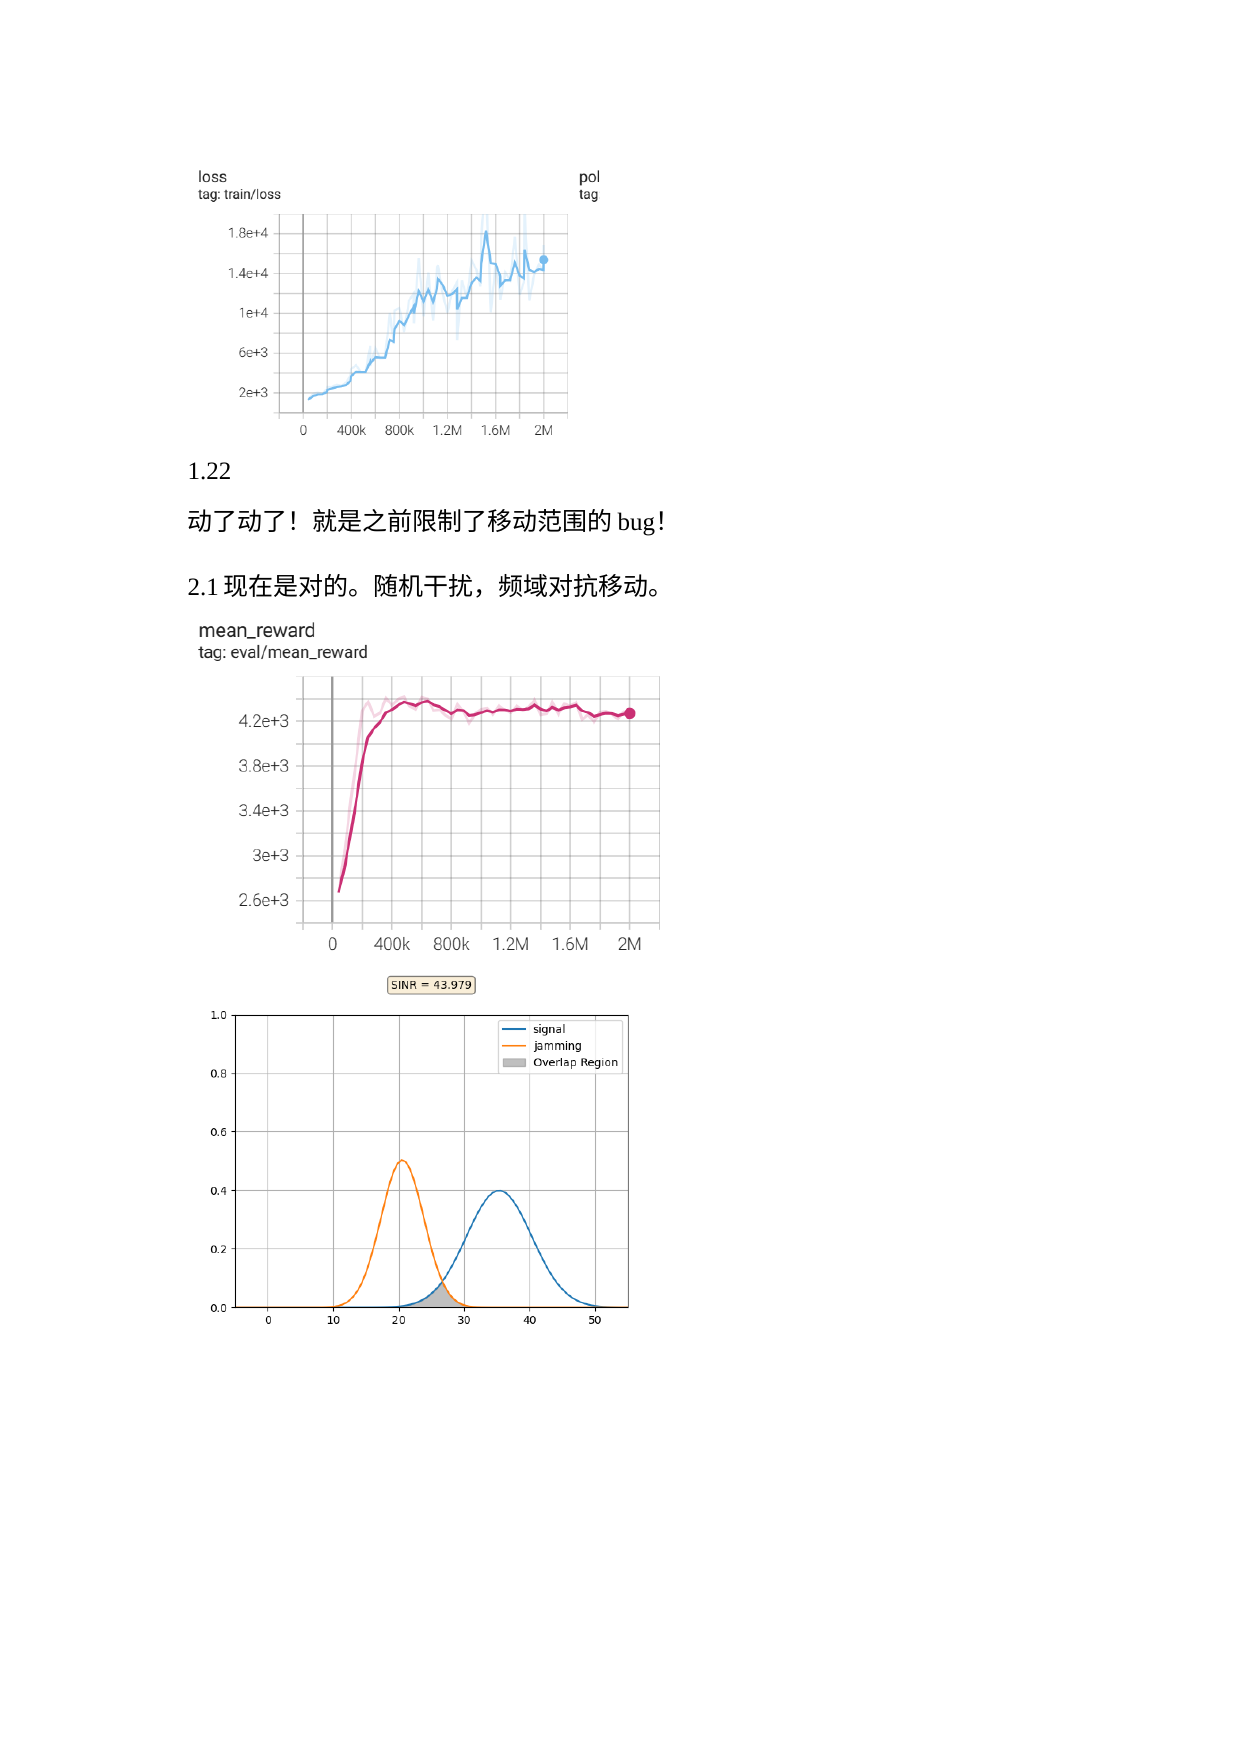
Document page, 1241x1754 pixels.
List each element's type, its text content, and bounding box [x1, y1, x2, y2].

text 2.1现在是对的。随机干扰，频域对抗移动。 [187, 552, 1053, 617]
picture [187, 162, 600, 438]
picture [187, 974, 648, 1333]
picture [187, 617, 703, 962]
text 1.22 [187, 454, 1053, 487]
text 动了动了！就是之前限制了移动范围的bug！ [187, 487, 1053, 552]
